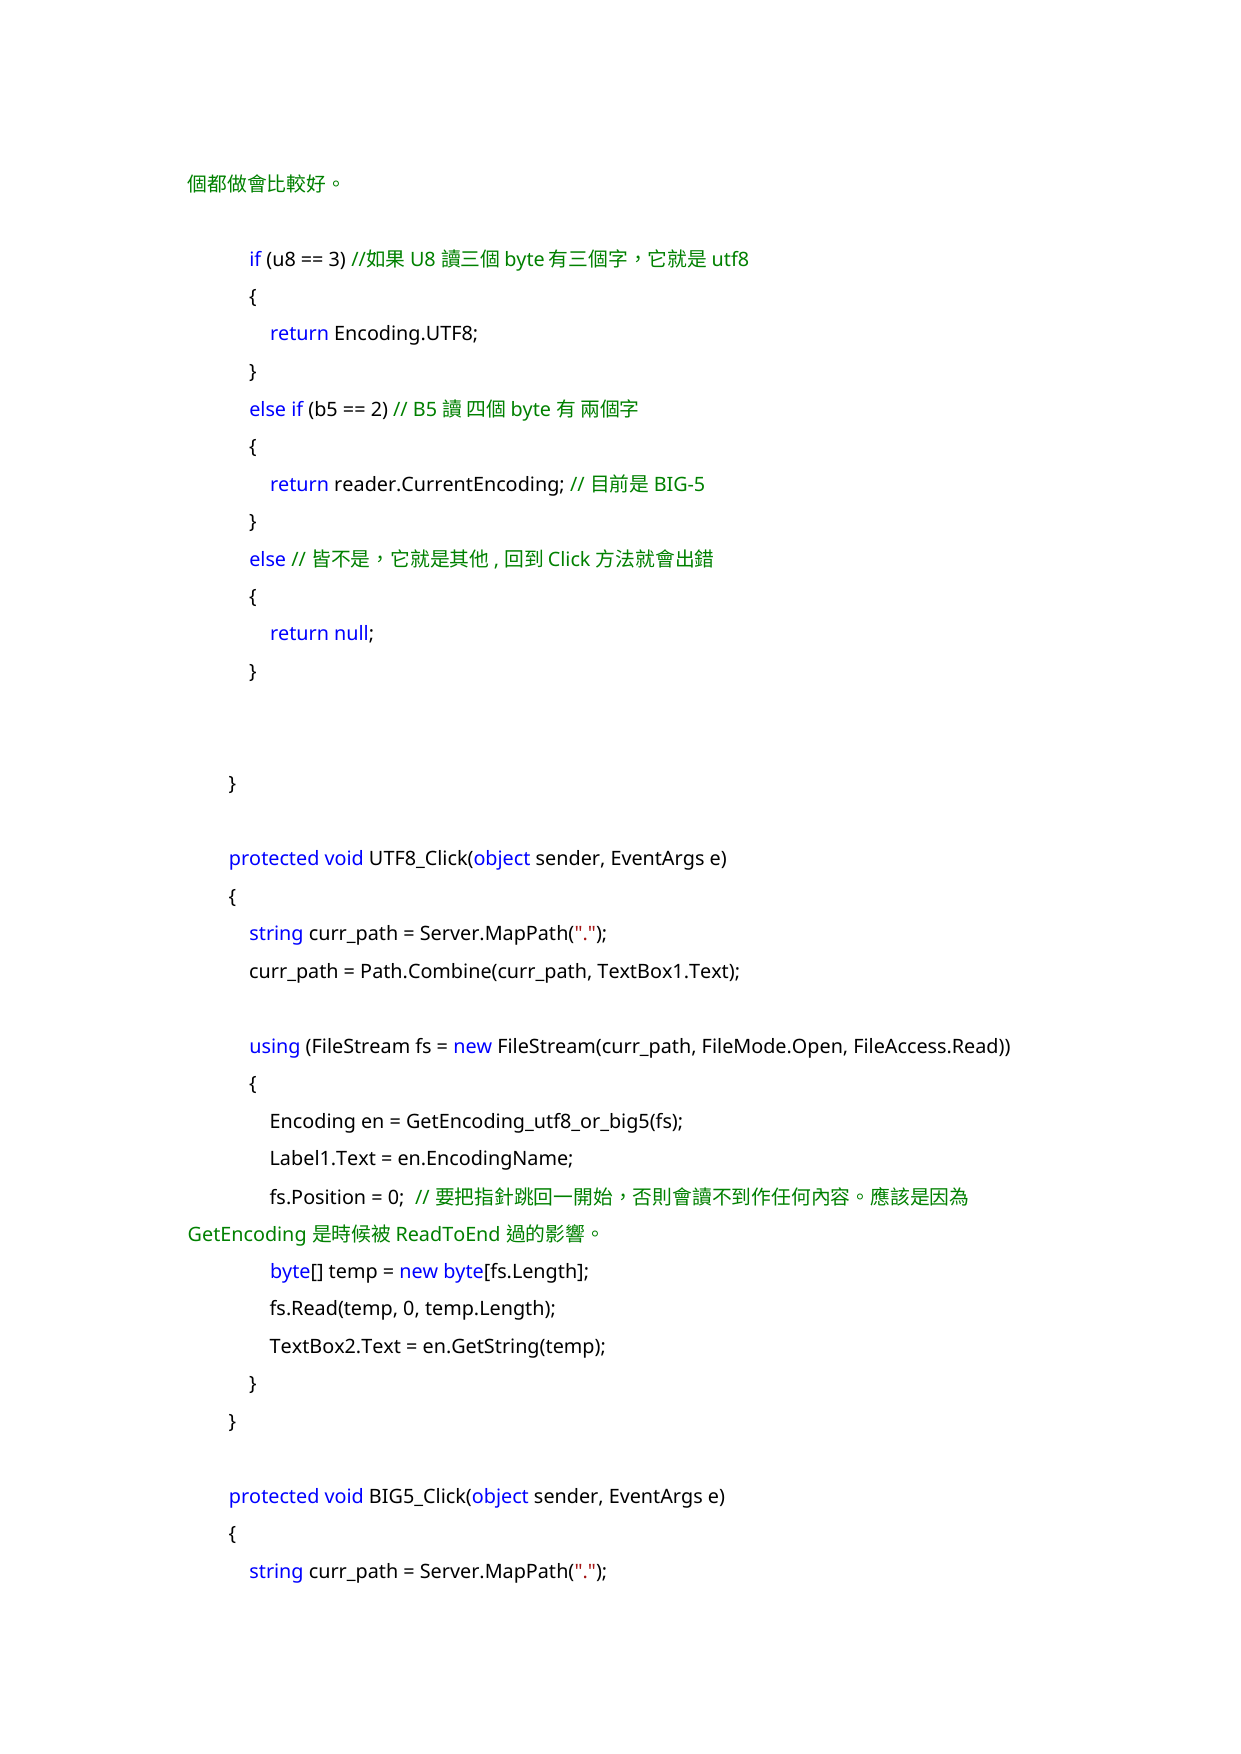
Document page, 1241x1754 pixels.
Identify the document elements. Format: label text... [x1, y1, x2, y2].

text } [187, 1402, 1053, 1439]
text string curr_path = Server.MapPath("."); [187, 914, 1053, 952]
text } [187, 764, 1053, 802]
text return reader.CurrentEncoding; // 目前是 BIG-5 [187, 464, 1053, 502]
text } [187, 1364, 1053, 1402]
text return Encoding.UTF8; [187, 314, 1053, 352]
text } [187, 502, 1053, 539]
text { [187, 277, 1053, 314]
text using (FileStream fs = new FileStream(curr_path, FileMode.Open, FileAccess.Read)) [187, 1027, 1053, 1064]
text protected void UTF8_Click(object sender, EventArgs e) [187, 839, 1053, 877]
text return null; [187, 614, 1053, 652]
text TextBox2.Text = en.GetString(temp); [187, 1327, 1053, 1364]
text fs.Read(temp, 0, temp.Length); [187, 1289, 1053, 1327]
text byte[] temp = new byte[fs.Length]; [187, 1252, 1053, 1289]
text if (u8 == 3) //如果 U8 讀三個byte有三個字，它就是 utf8 [187, 239, 1053, 277]
text { [187, 1064, 1053, 1102]
text } [187, 652, 1053, 689]
text fs.Position = 0; // 要把指針跳回一開始，否則會讀不到作任何內容。應該是因為 GetEncoding 是時候被 ReadToEnd 過的影響。 [187, 1177, 1053, 1252]
text Encoding en = GetEncoding_utf8_or_big5(fs); [187, 1102, 1053, 1139]
text { [187, 877, 1053, 914]
text } [187, 352, 1053, 389]
text protected void BIG5_Click(object sender, EventArgs e) [187, 1477, 1053, 1514]
text { [187, 1514, 1053, 1552]
text Label1.Text = en.EncodingName; [187, 1139, 1053, 1177]
text else if (b5 == 2) // B5 讀 四個 byte 有 兩個字 [187, 389, 1053, 427]
text { [187, 427, 1053, 464]
text string curr_path = Server.MapPath("."); [187, 1552, 1053, 1589]
text { [187, 577, 1053, 614]
text curr_path = Path.Combine(curr_path, TextBox1.Text); [187, 952, 1053, 989]
text else // 皆不是，它就是其他 , 回到Click 方法就會出錯 [187, 539, 1053, 577]
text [187, 164, 1053, 202]
